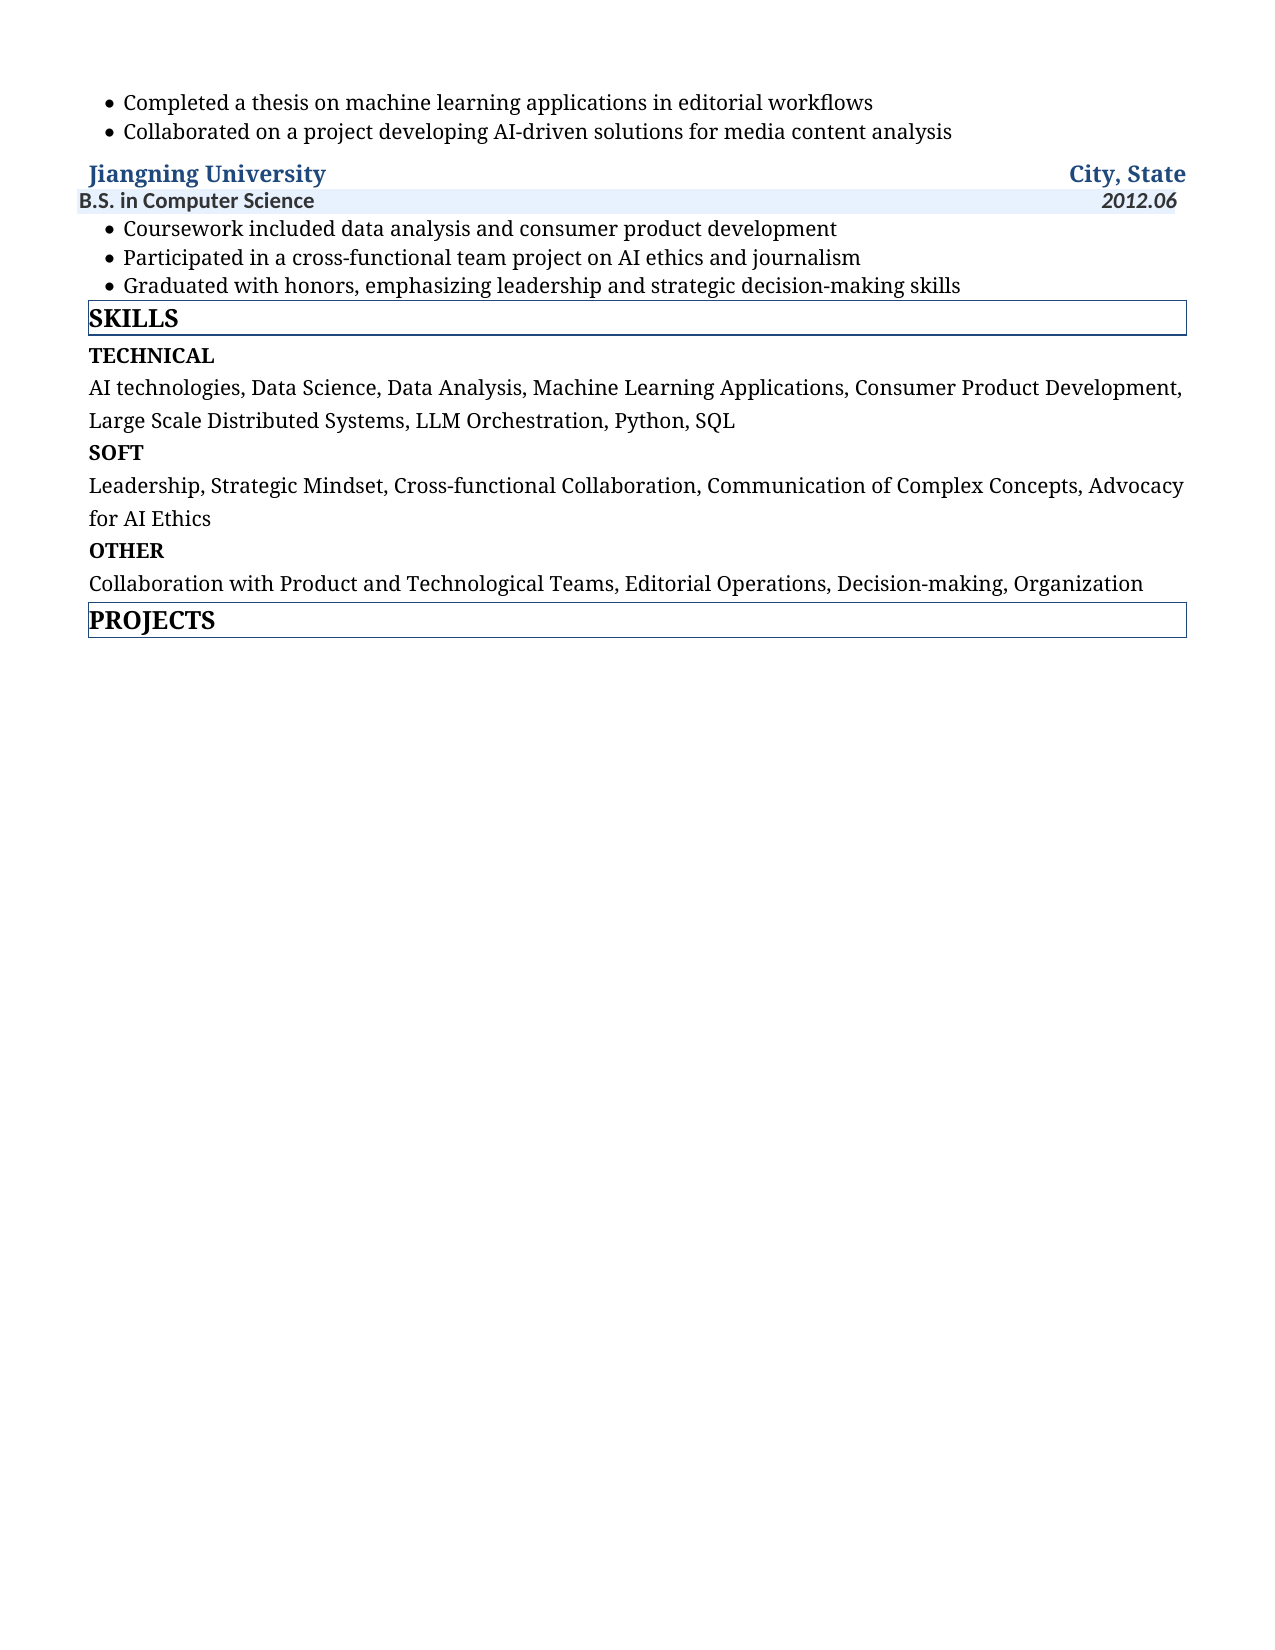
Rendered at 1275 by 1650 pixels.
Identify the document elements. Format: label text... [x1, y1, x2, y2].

text SOFT [88, 438, 1186, 467]
text PROJECTS [89, 603, 1186, 637]
list Coursework included data analysis and consumer product development [103, 214, 1186, 243]
list Leadership, Strategic Mindset, Cross-functional Collaboration, Communication of Complex Concepts, Advocacy for AI Ethics [88, 471, 1186, 532]
list Collaborated on a project developing AI-driven solutions for media content analysis [103, 117, 1186, 145]
list Collaboration with Product and Technological Teams, Editorial Operations, Decision-making, Organization [88, 569, 1186, 597]
text Jiangning University City, State [88, 158, 1186, 189]
list Participated in a cross-functional team project on AI ethics and journalism [103, 243, 1186, 271]
text OTHER [88, 536, 1186, 565]
text SKILLS [89, 301, 1186, 334]
list Graduated with honors, emphasizing leadership and strategic decision-making skills [103, 271, 1186, 299]
table_header B.S. in Computer Science 2012.06 [77, 189, 1175, 214]
text TECHNICAL [88, 341, 1186, 369]
list Completed a thesis on machine learning applications in editorial workflows [103, 88, 1186, 117]
list AI technologies, Data Science, Data Analysis, Machine Learning Applications, Consumer Product Development, Large Scale Distributed Systems, LLM Orchestration, Python, SQL [88, 373, 1186, 434]
